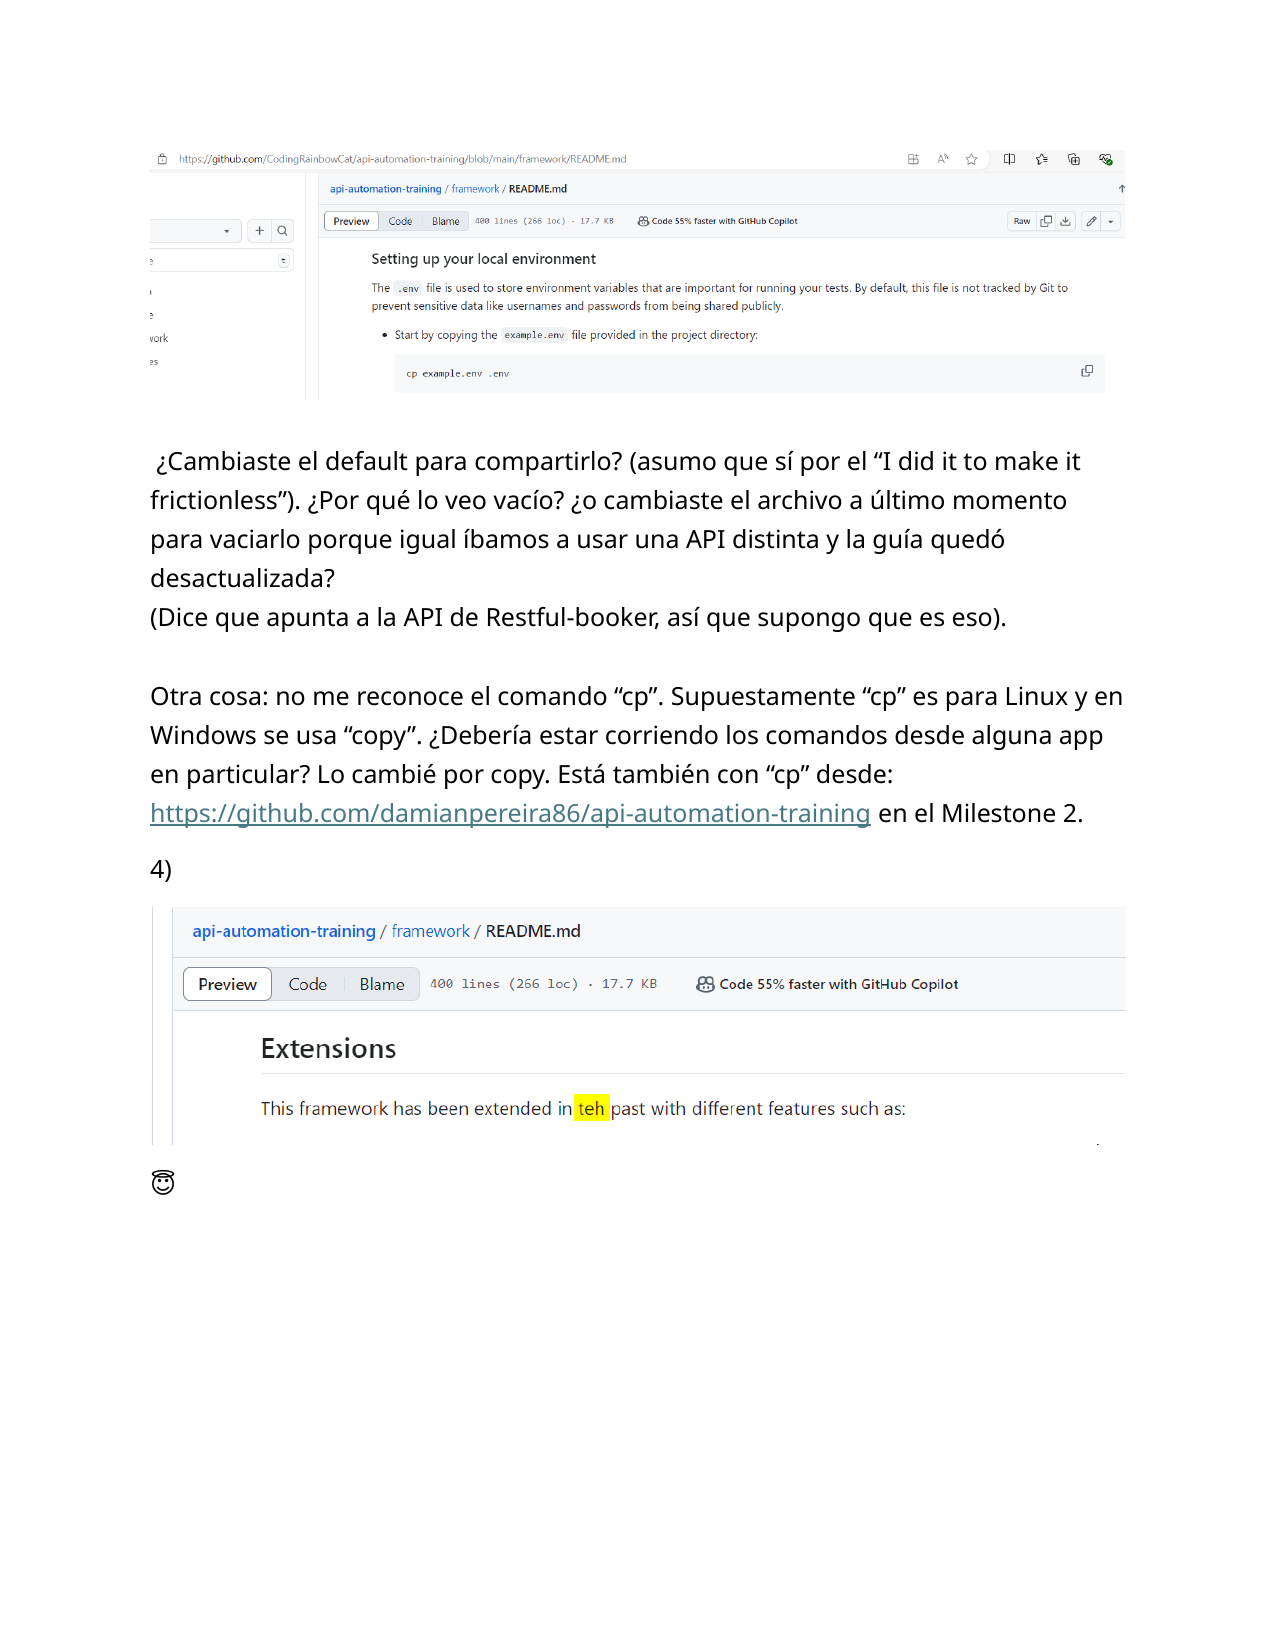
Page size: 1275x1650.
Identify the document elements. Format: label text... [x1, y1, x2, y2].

picture [150, 907, 1125, 1145]
text 😇 [150, 1166, 1125, 1200]
text 4) [150, 852, 1125, 886]
picture [150, 150, 1125, 399]
